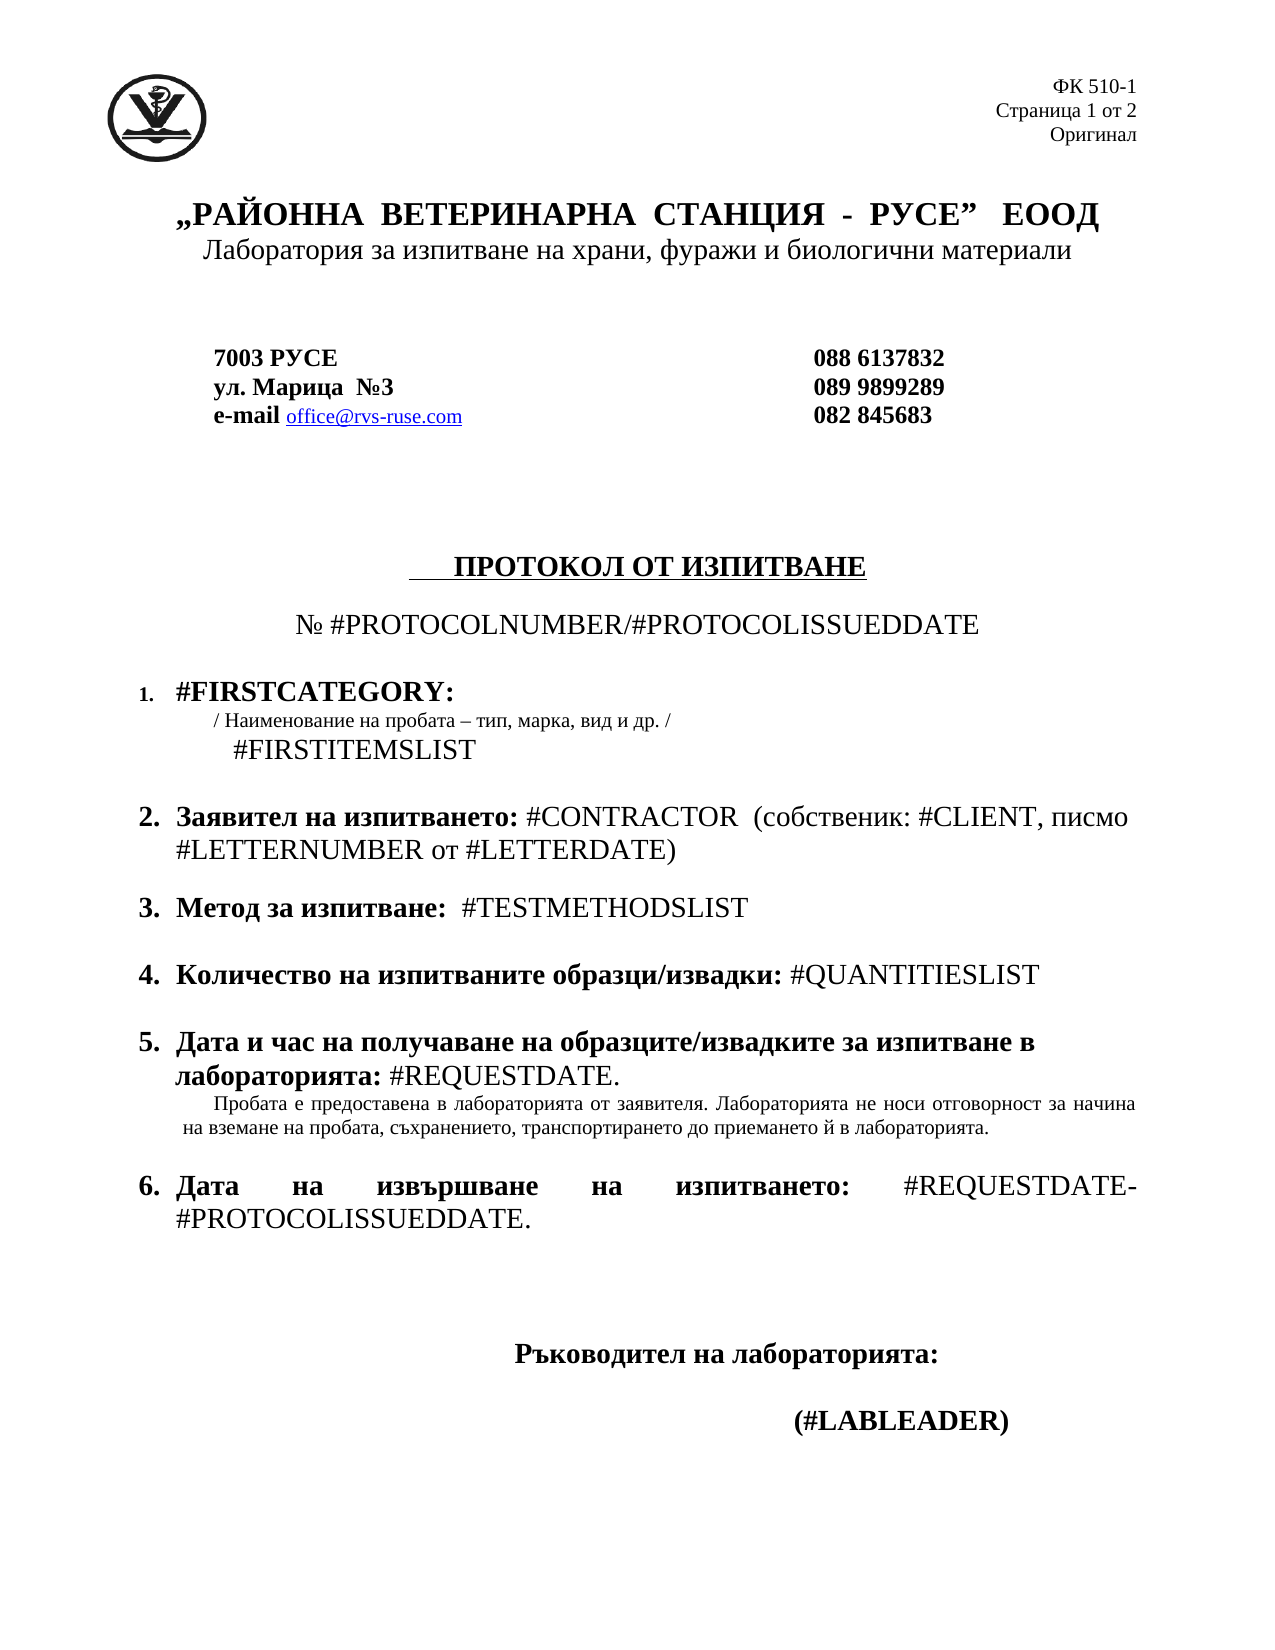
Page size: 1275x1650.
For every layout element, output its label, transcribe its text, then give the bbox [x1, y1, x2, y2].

subtitle ПРОТОКОЛ ОТ ИЗПИТВАНЕ [138, 549, 1137, 583]
subtitle „РАЙОННА ВЕТЕРИНАРНА СТАНЦИЯ - РУСЕ” ЕООД [138, 194, 1137, 232]
list Метод за изпитване: #TESTMETHODSLIST [138, 890, 1137, 923]
list Дата на извършване на изпитването: #REQUESTDATE- #PROTOCOLISSUEDDATE. [138, 1168, 1137, 1235]
text Ръководител на лабораторията: [288, 1336, 1137, 1369]
text Оригинал [220, 122, 1137, 146]
picture [90, 56, 220, 176]
text / Наименование на пробата – тип, марка, вид и др. / [138, 708, 1137, 732]
text Лаборатория за изпитване на храни, фуражи и биологични материали [138, 232, 1137, 266]
list Количество на изпитваните образци/извадки: #QUANTITIESLIST [138, 957, 1137, 991]
list Заявител на изпитването: #CONTRACTOR (собственик: #CLIENT, писмо #LETTERNUMBER от #LETTERDATE) [138, 799, 1137, 866]
text лабораторията: #REQUESTDATE. [138, 1058, 1137, 1091]
text Пробата е предоставена в лабораторията от заявителя. Лабораторията не носи отговорност за начина на вземане на пробата, съхранението, транспортирането до приемането й в лабораторията. [183, 1091, 1137, 1139]
text (#LABLEADER) [138, 1403, 1137, 1436]
text 7003 РУСЕ 088 6137832 [138, 343, 1137, 372]
text ул. Марица №3 089 9899289 [138, 372, 1137, 400]
list Дата и час на получаване на образците/извадките за изпитване в [138, 1024, 1137, 1058]
text e-mail office@rvs-ruse.com 082 845683 [138, 400, 1137, 429]
list #FIRSTCATEGORY: [138, 674, 1137, 708]
text #FIRSTITEMSLIST [138, 732, 1137, 765]
text № #PROTOCOLNUMBER/#PROTOCOLISSUEDDATE [138, 607, 1137, 641]
